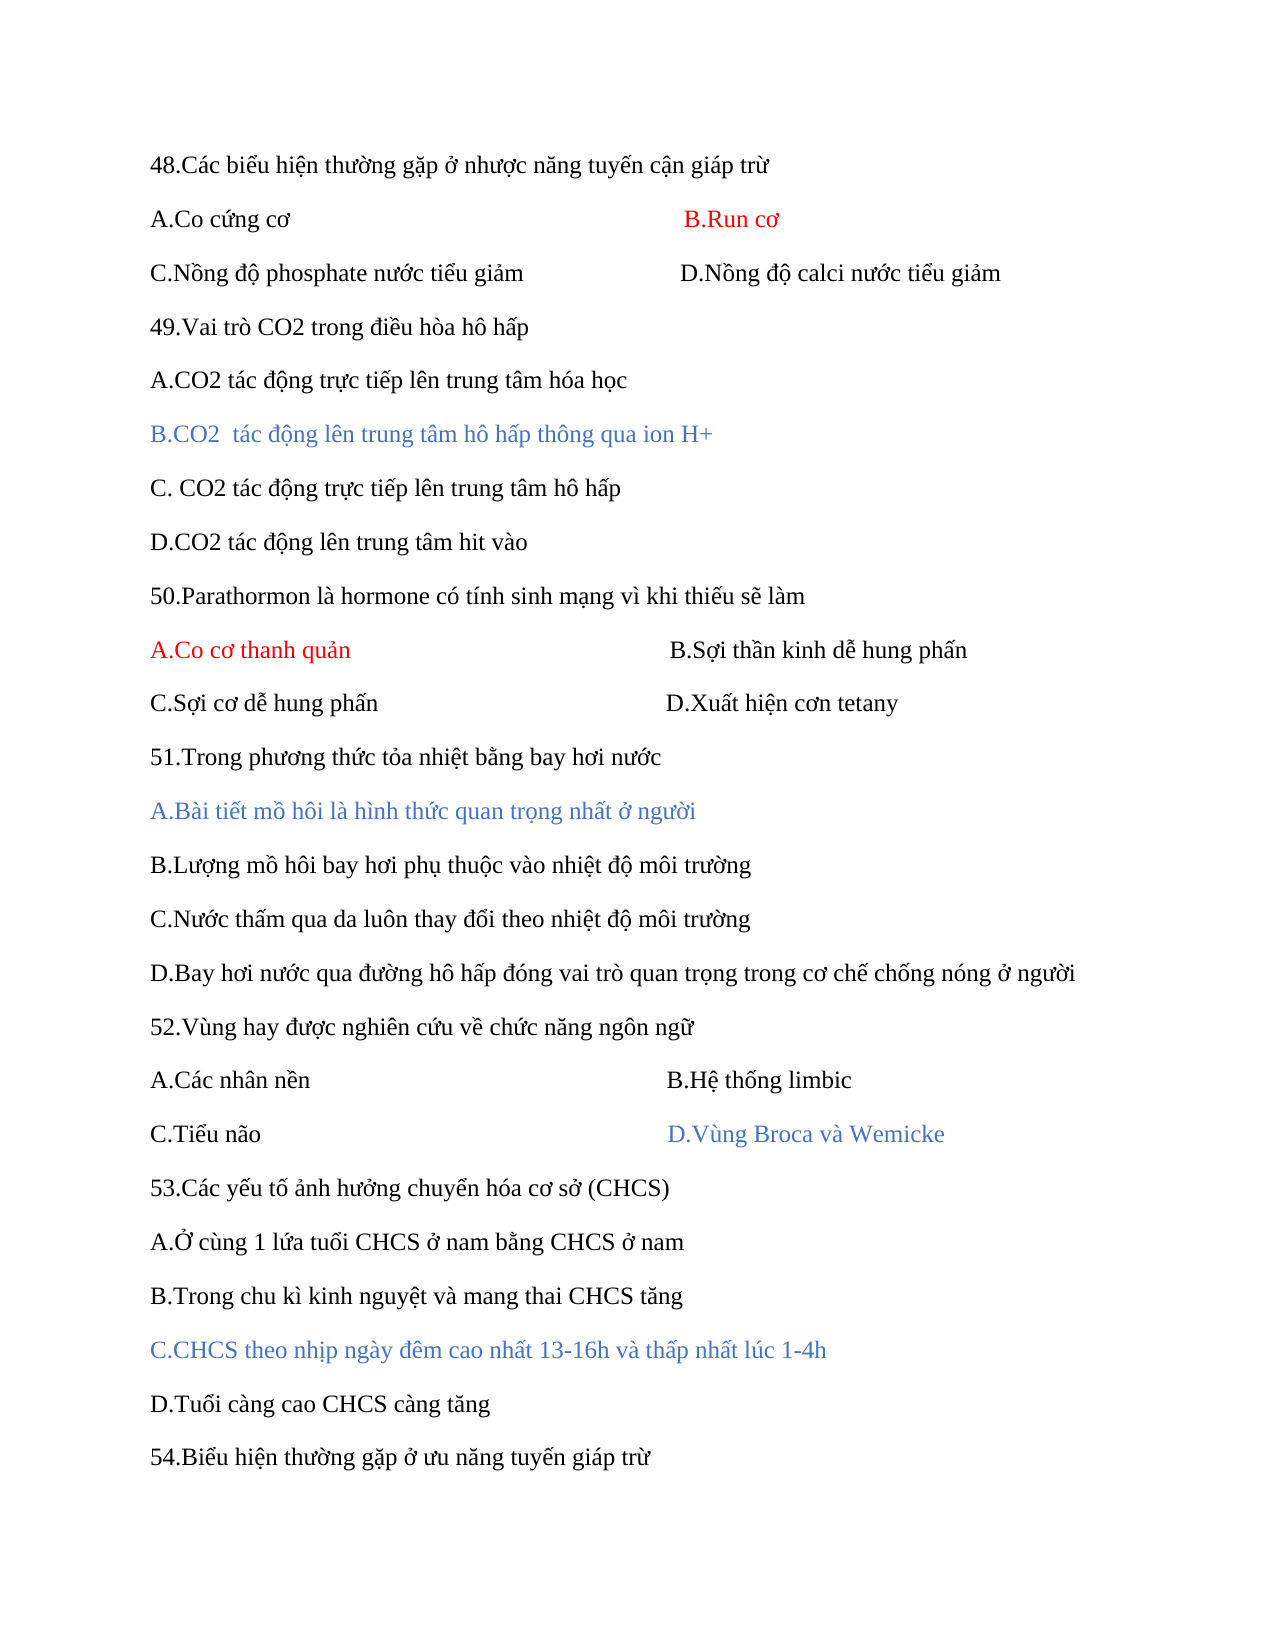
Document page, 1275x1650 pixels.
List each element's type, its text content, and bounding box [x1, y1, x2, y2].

text 52.Vùng hay được nghiên cứu về chức năng ngôn ngữ [150, 1012, 1125, 1040]
text 54.Biểu hiện thường gặp ở ưu năng tuyến giáp trừ [150, 1442, 1125, 1471]
text B.Trong chu kì kinh nguyệt và mang thai CHCS tăng [150, 1281, 1125, 1310]
text B.CO2 tác động lên trung tâm hô hấp thông qua ion H+ [150, 419, 1125, 448]
text A.CO2 tác động trực tiếp lên trung tâm hóa học [150, 365, 1125, 394]
text C.Nước thấm qua da luôn thay đổi theo nhiệt độ môi trường [150, 904, 1125, 933]
text A.Các nhân nền B.Hệ thống limbic [150, 1066, 1125, 1094]
text C.Sợi cơ dễ hung phấn D.Xuất hiện cơn tetany [150, 688, 1125, 717]
text A.Ở cùng 1 lứa tuổi CHCS ở nam bằng CHCS ở nam [150, 1227, 1125, 1256]
text D.Tuổi càng cao CHCS càng tăng [150, 1389, 1125, 1417]
text D.Bay hơi nước qua đường hô hấp đóng vai trò quan trọng trong cơ chế chống nóng ở người [150, 958, 1125, 987]
text C.Tiểu não D.Vùng Broca và Wemicke [150, 1119, 1125, 1148]
text C.Nồng độ phosphate nước tiểu giảm D.Nồng độ calci nước tiểu giảm [150, 258, 1125, 286]
text B.Lượng mồ hôi bay hơi phụ thuộc vào nhiệt độ môi trường [150, 850, 1125, 879]
text 48.Các biểu hiện thường gặp ở nhược năng tuyến cận giáp trừ [150, 150, 1125, 179]
text D.CO2 tác động lên trung tâm hit vào [150, 527, 1125, 556]
text C.CHCS theo nhịp ngày đêm cao nhất 13-16h và thấp nhất lúc 1-4h [150, 1335, 1125, 1363]
text 50.Parathormon là hormone có tính sinh mạng vì khi thiếu sẽ làm [150, 581, 1125, 609]
text 49.Vai trò CO2 trong điều hòa hô hấp [150, 312, 1125, 340]
text C. CO2 tác động trực tiếp lên trung tâm hô hấp [150, 473, 1125, 502]
text 53.Các yếu tố ảnh hưởng chuyển hóa cơ sở (CHCS) [150, 1173, 1125, 1202]
text A.Co cơ thanh quản B.Sợi thần kinh dễ hung phấn [150, 635, 1125, 663]
text 51.Trong phương thức tỏa nhiệt bằng bay hơi nước [150, 742, 1125, 771]
text A.Bài tiết mồ hôi là hình thức quan trọng nhất ở người [150, 796, 1125, 825]
text A.Co cứng cơ B.Run cơ [150, 204, 1125, 233]
